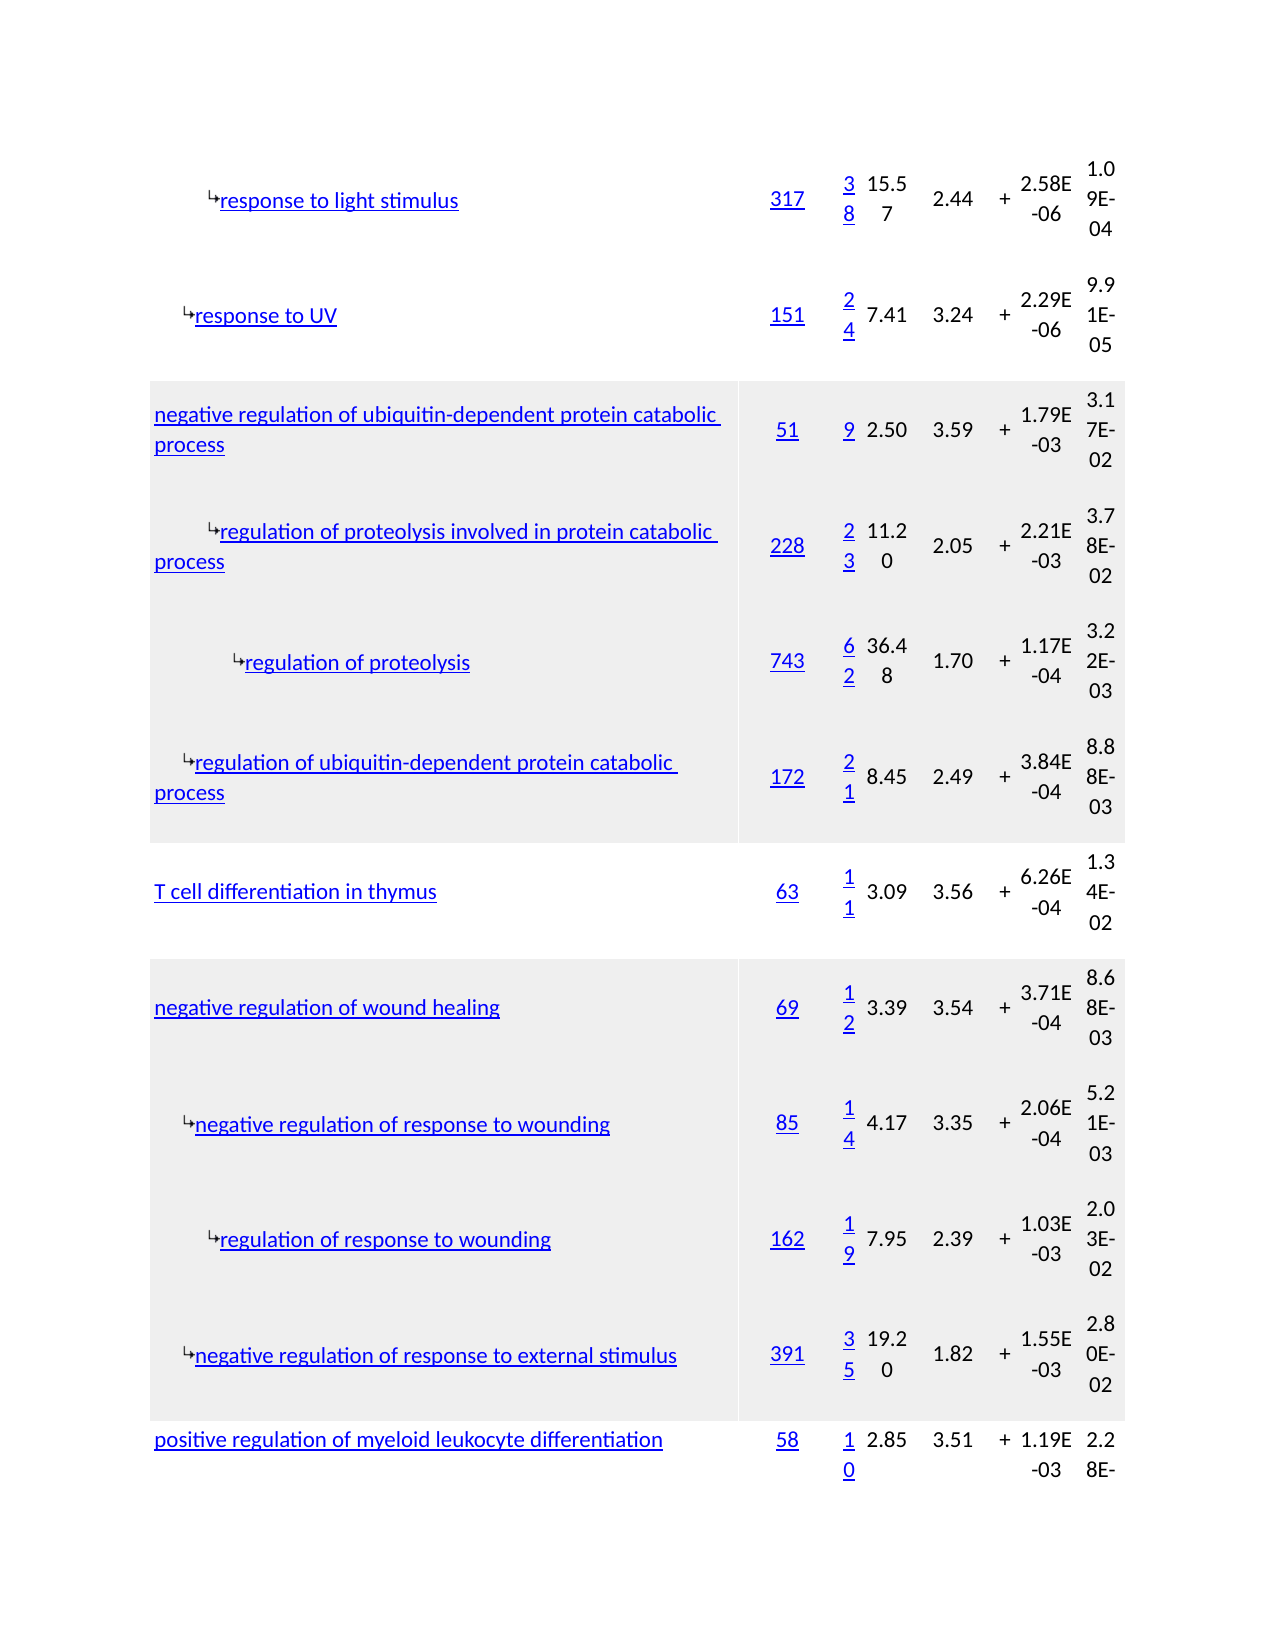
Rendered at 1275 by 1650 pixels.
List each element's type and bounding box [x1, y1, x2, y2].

picture [154, 298, 195, 324]
picture [154, 514, 220, 540]
picture [154, 645, 245, 671]
picture [154, 1338, 195, 1364]
picture [154, 1222, 220, 1248]
picture [154, 1107, 195, 1133]
picture [154, 745, 195, 771]
picture [154, 183, 220, 208]
